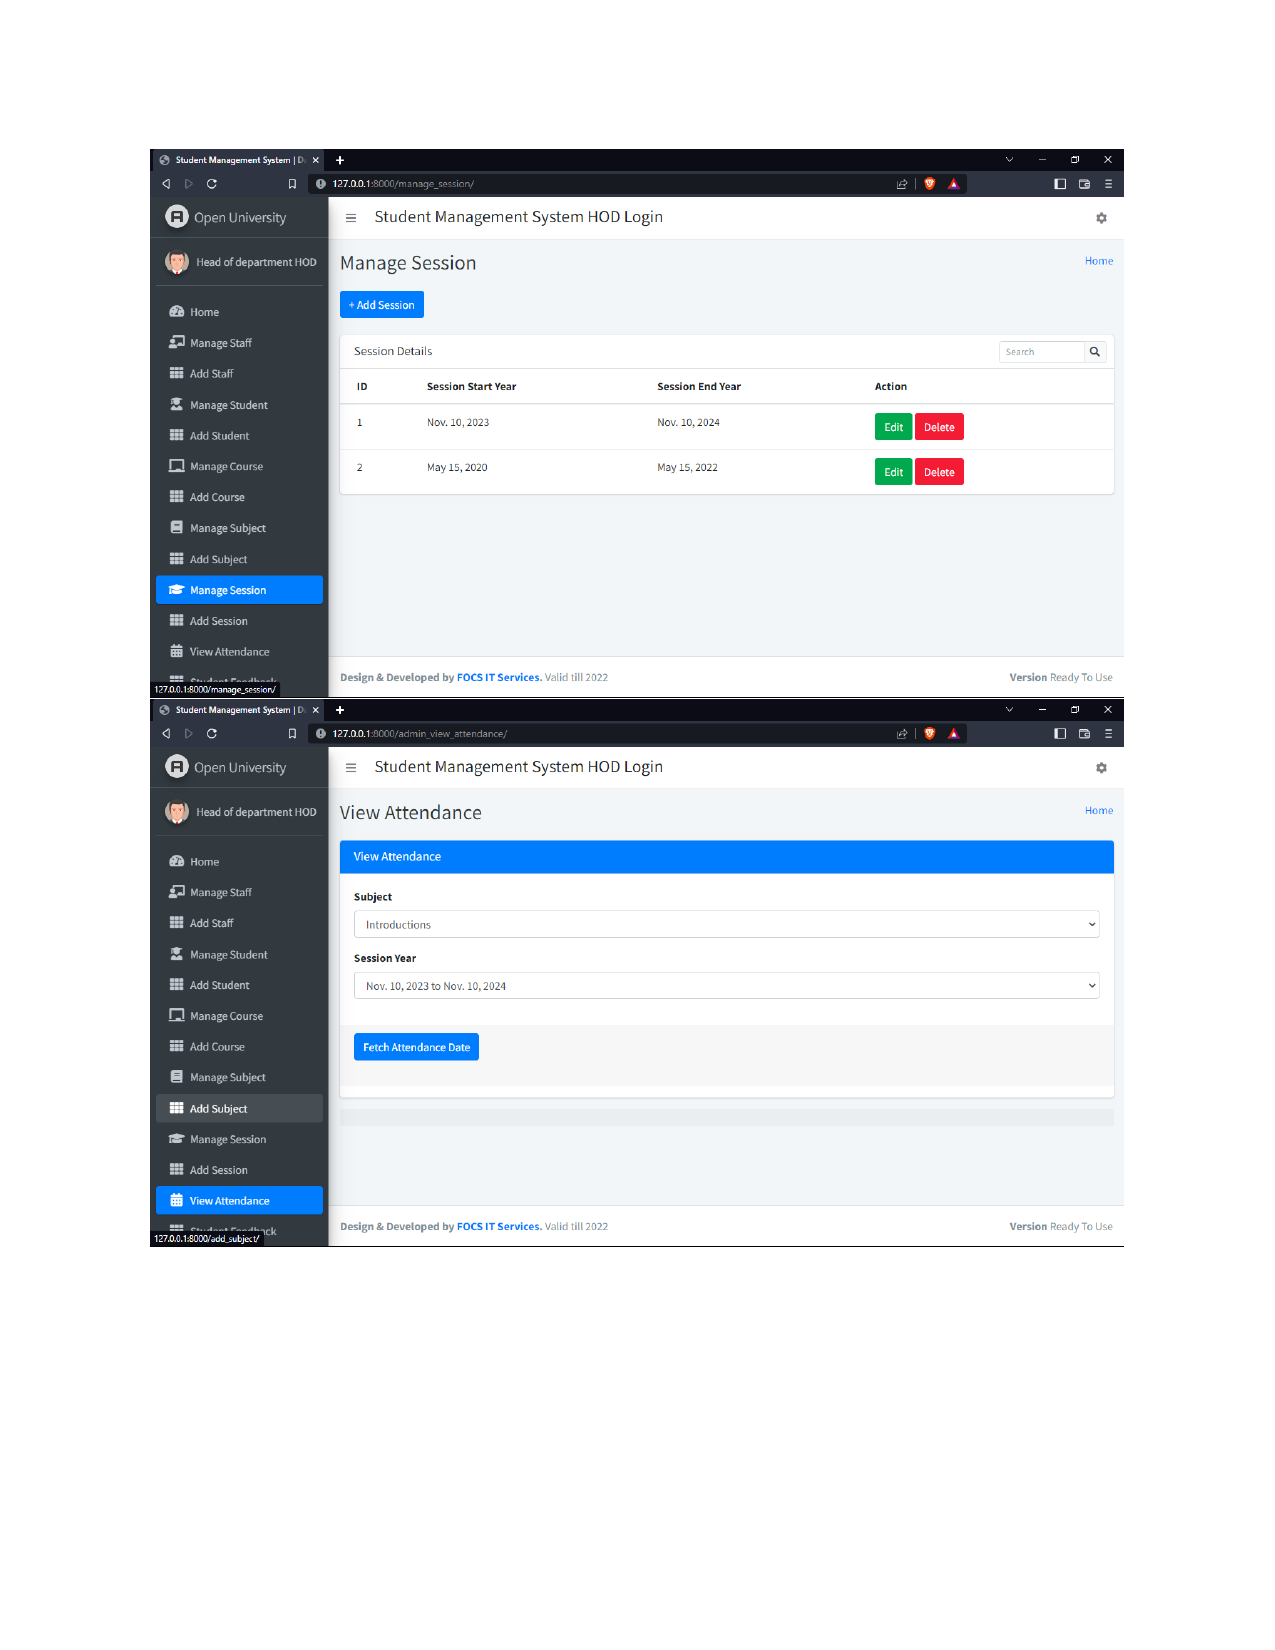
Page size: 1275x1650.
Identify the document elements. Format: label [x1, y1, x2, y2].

picture [150, 149, 1124, 698]
picture [150, 699, 1124, 1247]
